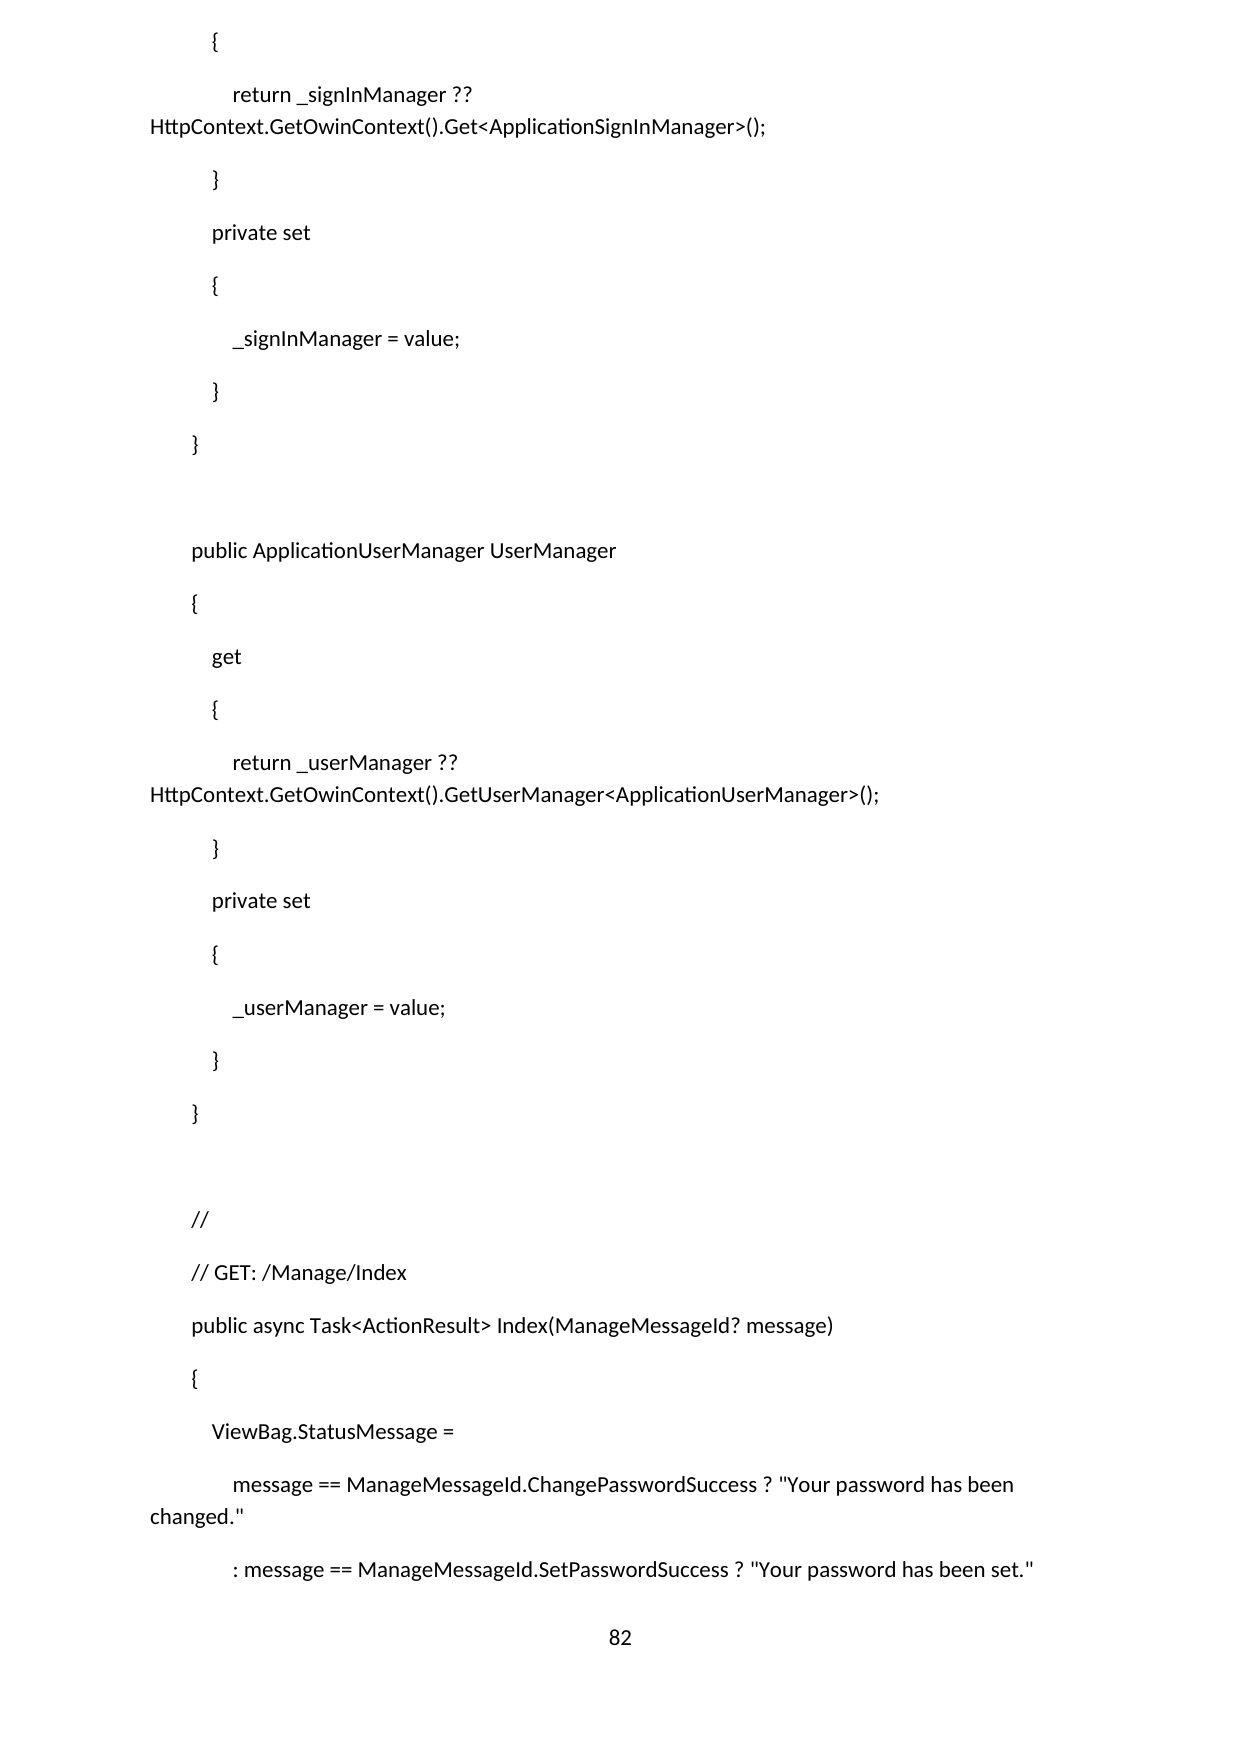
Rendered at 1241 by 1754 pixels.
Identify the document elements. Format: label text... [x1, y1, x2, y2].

text { [150, 1364, 1090, 1392]
text message == ManageMessageId.ChangePasswordSuccess ? "Your password has been changed." [150, 1470, 1090, 1530]
text get [150, 642, 1090, 670]
text } [150, 834, 1090, 862]
text } [150, 165, 1090, 193]
text } [150, 377, 1090, 405]
text { [150, 27, 1090, 55]
text return _userManager ?? HttpContext.GetOwinContext().GetUserManager<ApplicationUserManager>(); [150, 748, 1090, 809]
text { [150, 695, 1090, 723]
text { [150, 271, 1090, 299]
text } [150, 430, 1090, 458]
text { [150, 589, 1090, 617]
text // GET: /Manage/Index [150, 1258, 1090, 1286]
text // [150, 1205, 1090, 1233]
text : message == ManageMessageId.SetPasswordSuccess ? "Your password has been set." [150, 1555, 1090, 1583]
text } [150, 1099, 1090, 1127]
text { [150, 940, 1090, 968]
text return _signInManager ?? HttpContext.GetOwinContext().Get<ApplicationSignInManager>(); [150, 80, 1090, 140]
text } [150, 1046, 1090, 1074]
text private set [150, 887, 1090, 915]
text public async Task<ActionResult> Index(ManageMessageId? message) [150, 1311, 1090, 1339]
text ViewBag.StatusMessage = [150, 1417, 1090, 1445]
text _signInManager = value; [150, 324, 1090, 352]
text private set [150, 218, 1090, 246]
text public ApplicationUserManager UserManager [150, 536, 1090, 564]
text _userManager = value; [150, 993, 1090, 1021]
